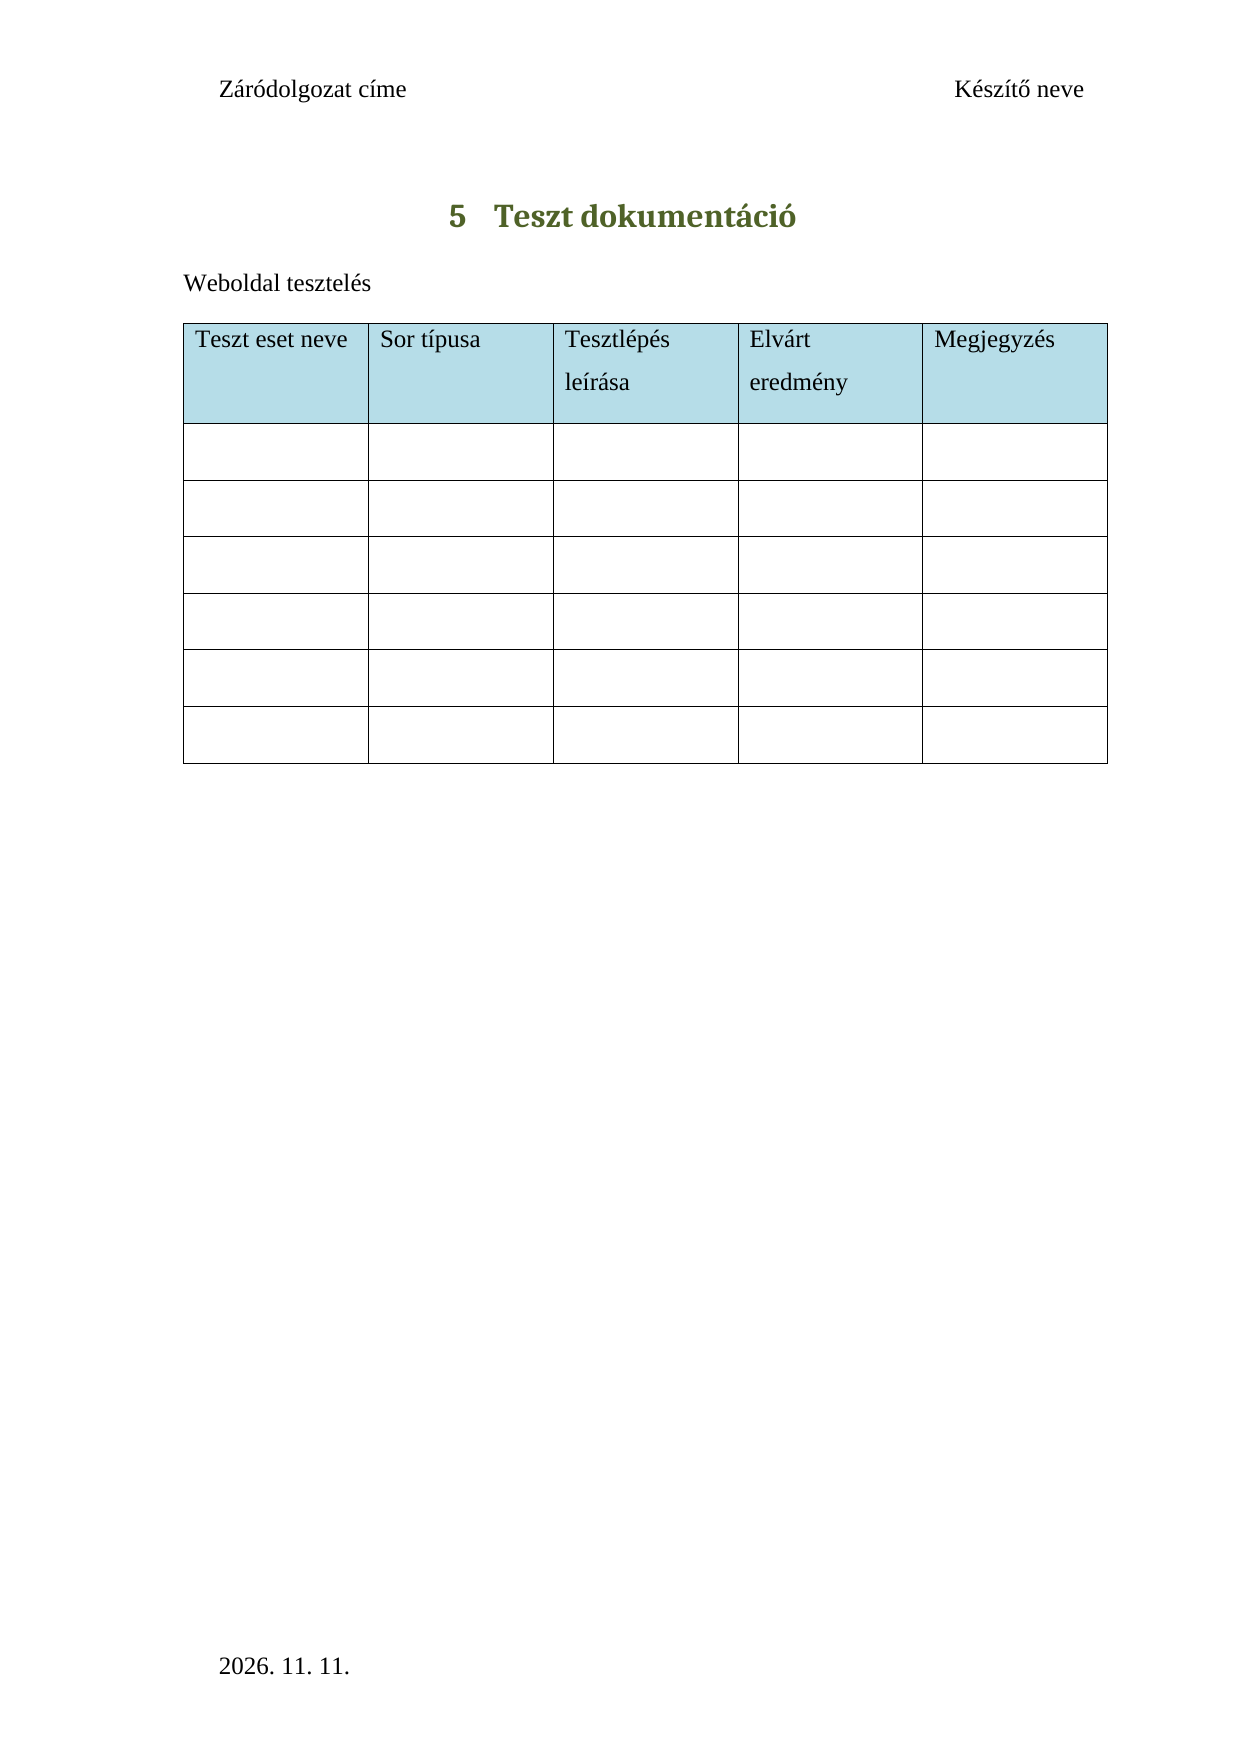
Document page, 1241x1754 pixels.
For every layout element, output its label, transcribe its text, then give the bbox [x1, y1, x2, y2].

table_cell [739, 594, 922, 649]
table_cell [923, 481, 1107, 536]
table_cell [739, 481, 922, 536]
table_cell [554, 537, 738, 593]
table_cell [923, 707, 1107, 762]
table_cell [739, 424, 922, 479]
table_cell [184, 650, 368, 706]
table_cell [739, 650, 922, 706]
table_header Megjegyzés [923, 324, 1107, 423]
table_header Elvárt eredmény [739, 324, 922, 423]
table_cell [184, 707, 368, 762]
table_cell [369, 650, 553, 706]
table_cell [923, 594, 1107, 649]
table_cell [923, 424, 1107, 479]
text Weboldal tesztelés [183, 268, 1092, 296]
table_cell [554, 594, 738, 649]
table_cell [369, 537, 553, 593]
table_cell [369, 707, 553, 762]
table_cell [554, 424, 738, 479]
table_cell [923, 650, 1107, 706]
table_cell [369, 424, 553, 479]
table_cell [739, 707, 922, 762]
table_cell [184, 424, 368, 479]
table_header Tesztlépés leírása [554, 324, 738, 423]
table_header Sor típusa [369, 324, 553, 423]
table_cell [184, 594, 368, 649]
table_header Teszt eset neve [184, 324, 368, 423]
table_cell [369, 594, 553, 649]
table_cell [739, 537, 922, 593]
table_cell [923, 537, 1107, 593]
table_cell [184, 537, 368, 593]
table_cell [554, 650, 738, 706]
table_cell [184, 481, 368, 536]
subtitle Teszt dokumentáció [449, 198, 1092, 236]
table_cell [369, 481, 553, 536]
table_cell [554, 481, 738, 536]
table_cell [554, 707, 738, 762]
